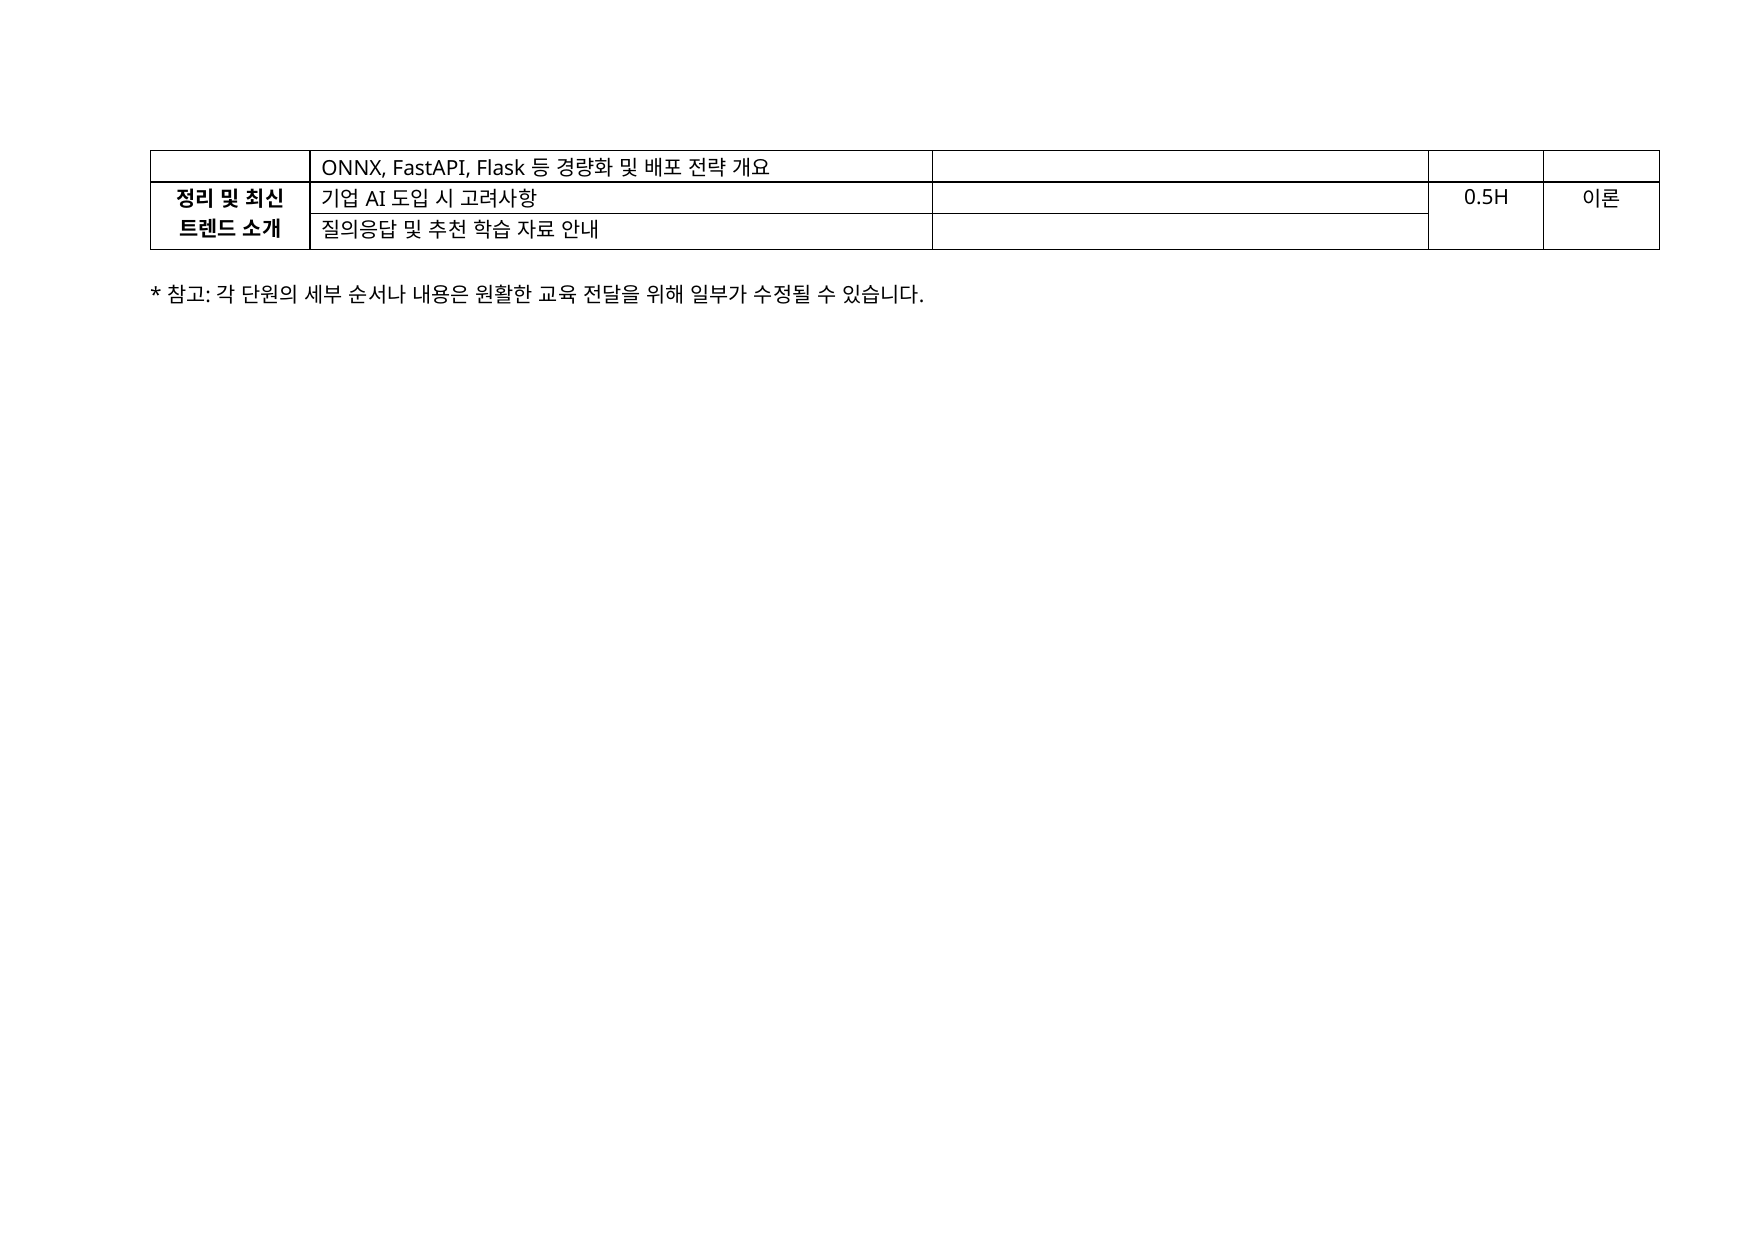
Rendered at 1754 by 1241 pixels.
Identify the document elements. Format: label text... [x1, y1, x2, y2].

text * 참고: 각 단원의 세부 순서나 내용은 원활한 교육 전달을 위해 일부가 수정될 수 있습니다. [150, 278, 1577, 308]
table_cell 질의응답 및 추천 학습 자료 안내 [311, 214, 932, 248]
table_cell ONNX, FastAPI, Flask 등 경량화 및 배포 전략 개요 [311, 151, 932, 181]
table_cell [933, 214, 1428, 248]
table_cell 정리 및 최신 트렌드 소개 [151, 183, 309, 248]
table_cell 기업 AI 도입 시 고려사항 [311, 183, 932, 213]
table_cell 0.5H [1429, 183, 1543, 248]
table_cell [933, 183, 1428, 213]
table_cell 이론 [1544, 183, 1659, 248]
table_cell [933, 151, 1428, 181]
